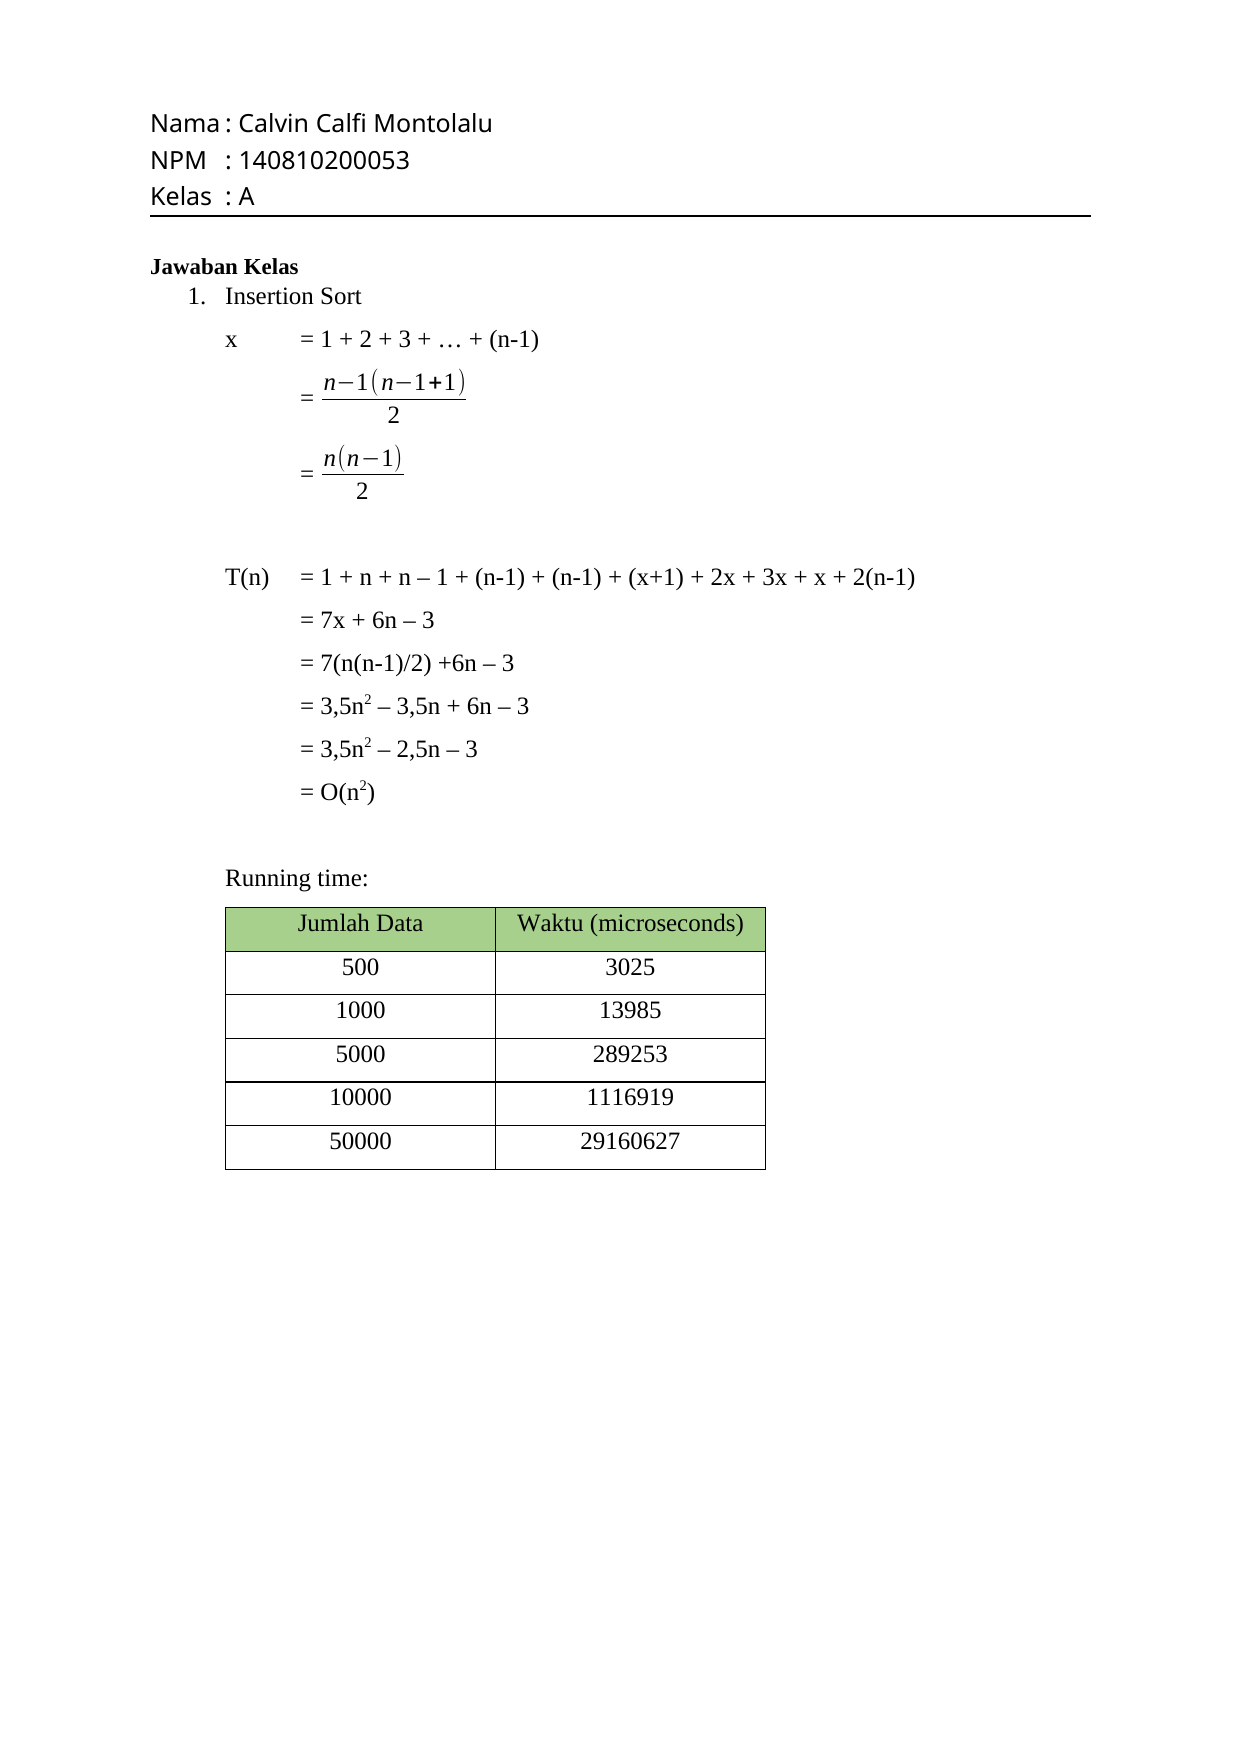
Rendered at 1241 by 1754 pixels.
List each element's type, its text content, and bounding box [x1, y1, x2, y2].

table_cell 5000 [226, 1039, 495, 1081]
table_cell 50000 [226, 1126, 495, 1168]
table_cell 13985 [496, 995, 765, 1038]
list = O(n2) [225, 777, 1091, 806]
text Jawaban Kelas [150, 253, 1091, 279]
text Nama : Calvin Calfi Montolalu [150, 106, 1091, 139]
table_cell 289253 [496, 1039, 765, 1081]
list = [225, 443, 1091, 504]
list Running time: [225, 863, 1091, 892]
list = [225, 367, 1091, 428]
table_header Jumlah Data [226, 908, 495, 951]
list = 3,5n2 – 2,5n – 3 [225, 734, 1091, 763]
list = 7x + 6n – 3 [225, 605, 1091, 633]
table_cell 3025 [496, 952, 765, 994]
table_header Waktu (microseconds) [496, 908, 765, 951]
list T(n) = 1 + n + n – 1 + (n-1) + (n-1) + (x+1) + 2x + 3x + x + 2(n-1) [225, 562, 1091, 590]
list x = 1 + 2 + 3 + … + (n-1) [225, 324, 1091, 353]
list Insertion Sort [187, 281, 1091, 310]
list = 7(n(n-1)/2) +6n – 3 [225, 648, 1091, 677]
table_cell 1000 [226, 995, 495, 1038]
list = 3,5n2 – 3,5n + 6n – 3 [225, 691, 1091, 720]
table_cell 10000 [226, 1083, 495, 1125]
text NPM : 140810200053 [150, 142, 1091, 176]
table_cell 500 [226, 952, 495, 994]
table_cell 1116919 [496, 1083, 765, 1125]
table_cell 29160627 [496, 1126, 765, 1168]
text Kelas : A [150, 179, 1091, 215]
